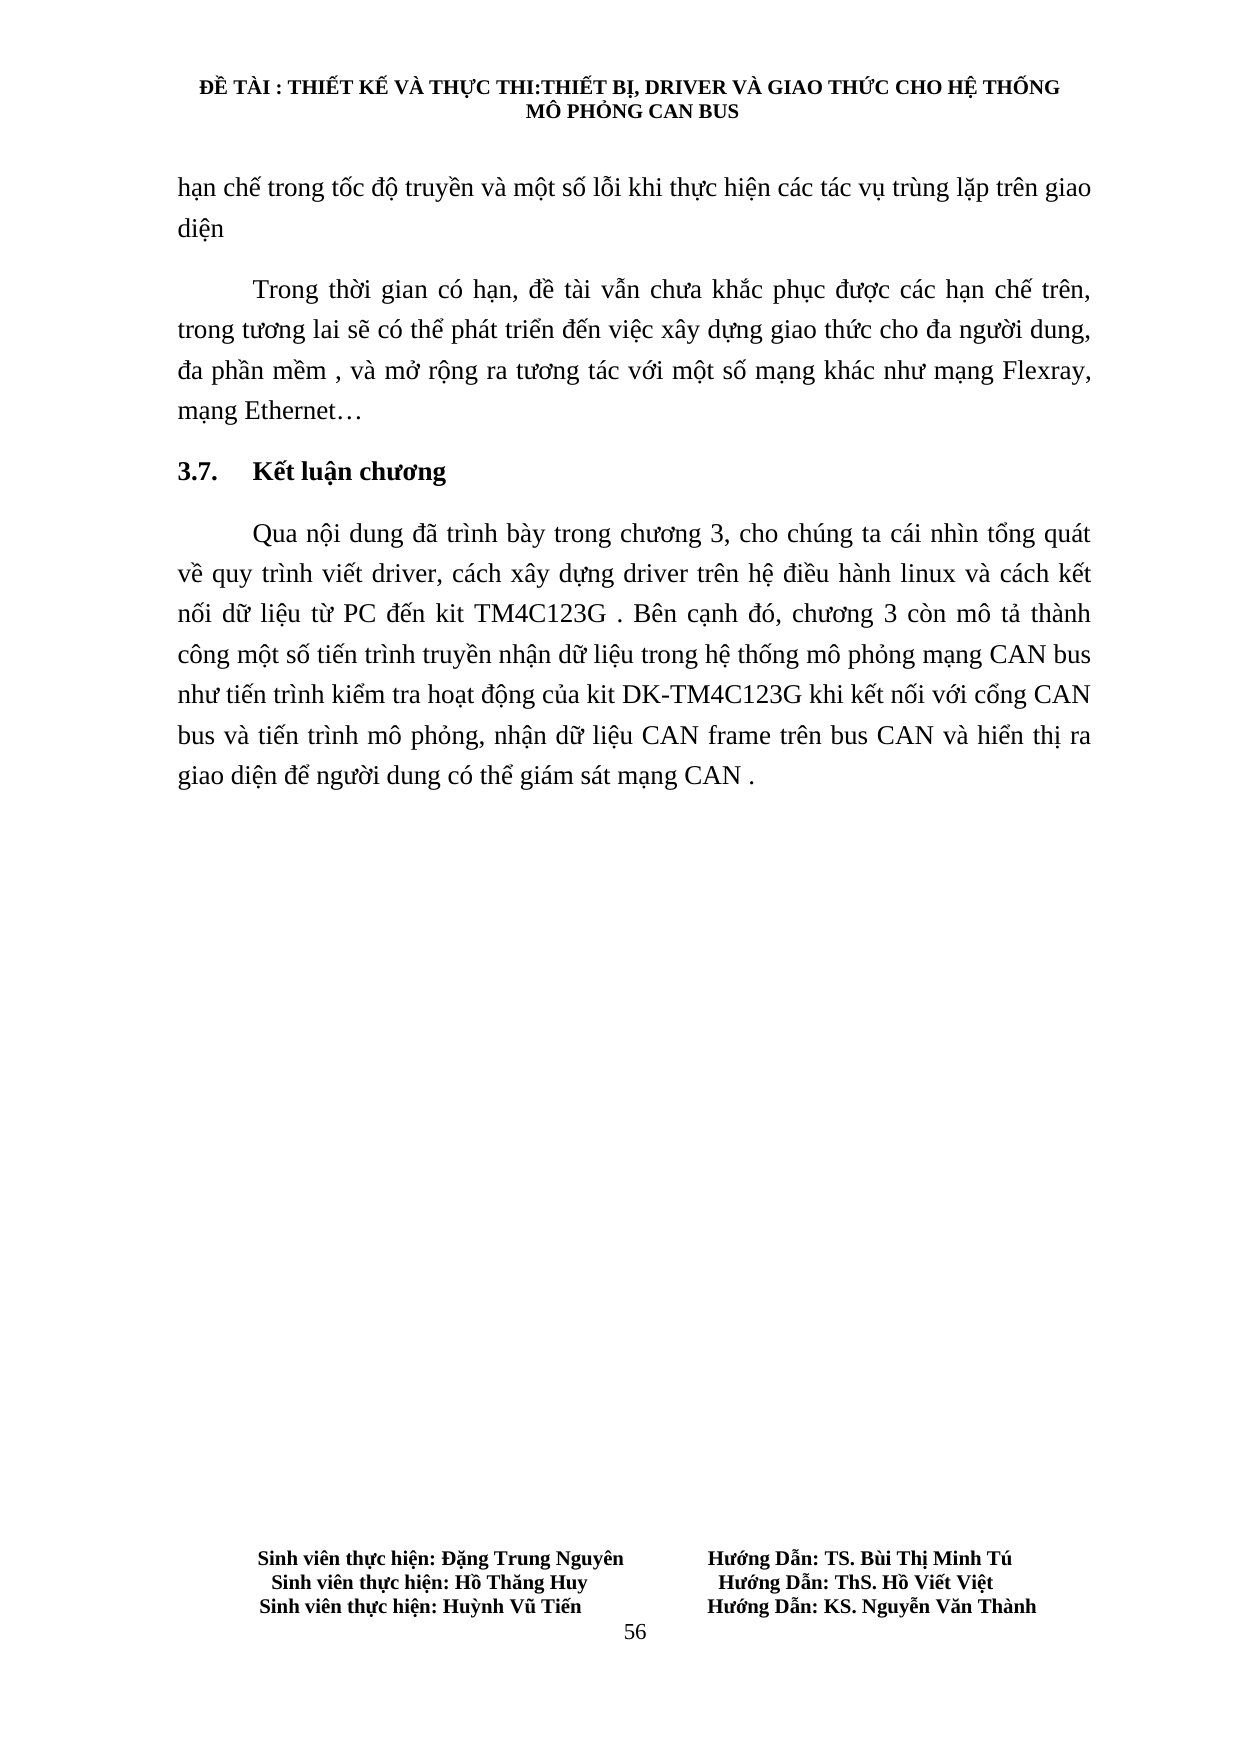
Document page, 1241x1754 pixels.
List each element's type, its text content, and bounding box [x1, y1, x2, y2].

text Trong thời gian có hạn, đề tài vẫn chưa khắc phục được các hạn chế trên, trong tương lai sẽ có thể phát triển đến việc xây dựng giao thức cho đa người dung, đa phần mềm , và mở rộng ra tương tác với một số mạng khác như mạng Flexray, mạng Ethernet… [177, 273, 1092, 425]
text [177, 171, 1092, 243]
text Qua nội dung đã trình bày trong chương 3, cho chúng ta cái nhìn tổng quát về quy trình viết driver, cách xây dựng driver trên hệ điều hành linux và cách kết nối dữ liệu từ PC đến kit TM4C123G . Bên cạnh đó, chương 3 còn mô tả thành công một số tiến trình truyền nhận dữ liệu trong hệ thống mô phỏng mạng CAN bus như tiến trình kiểm tra hoạt động của kit DK-TM4C123G khi kết nối với cổng CAN bus và tiến trình mô phỏng, nhận dữ liệu CAN frame trên bus CAN và hiển thị ra giao diện để người dung có thể giám sát mạng CAN . [177, 517, 1092, 790]
list Kết luận chương [177, 455, 1092, 487]
